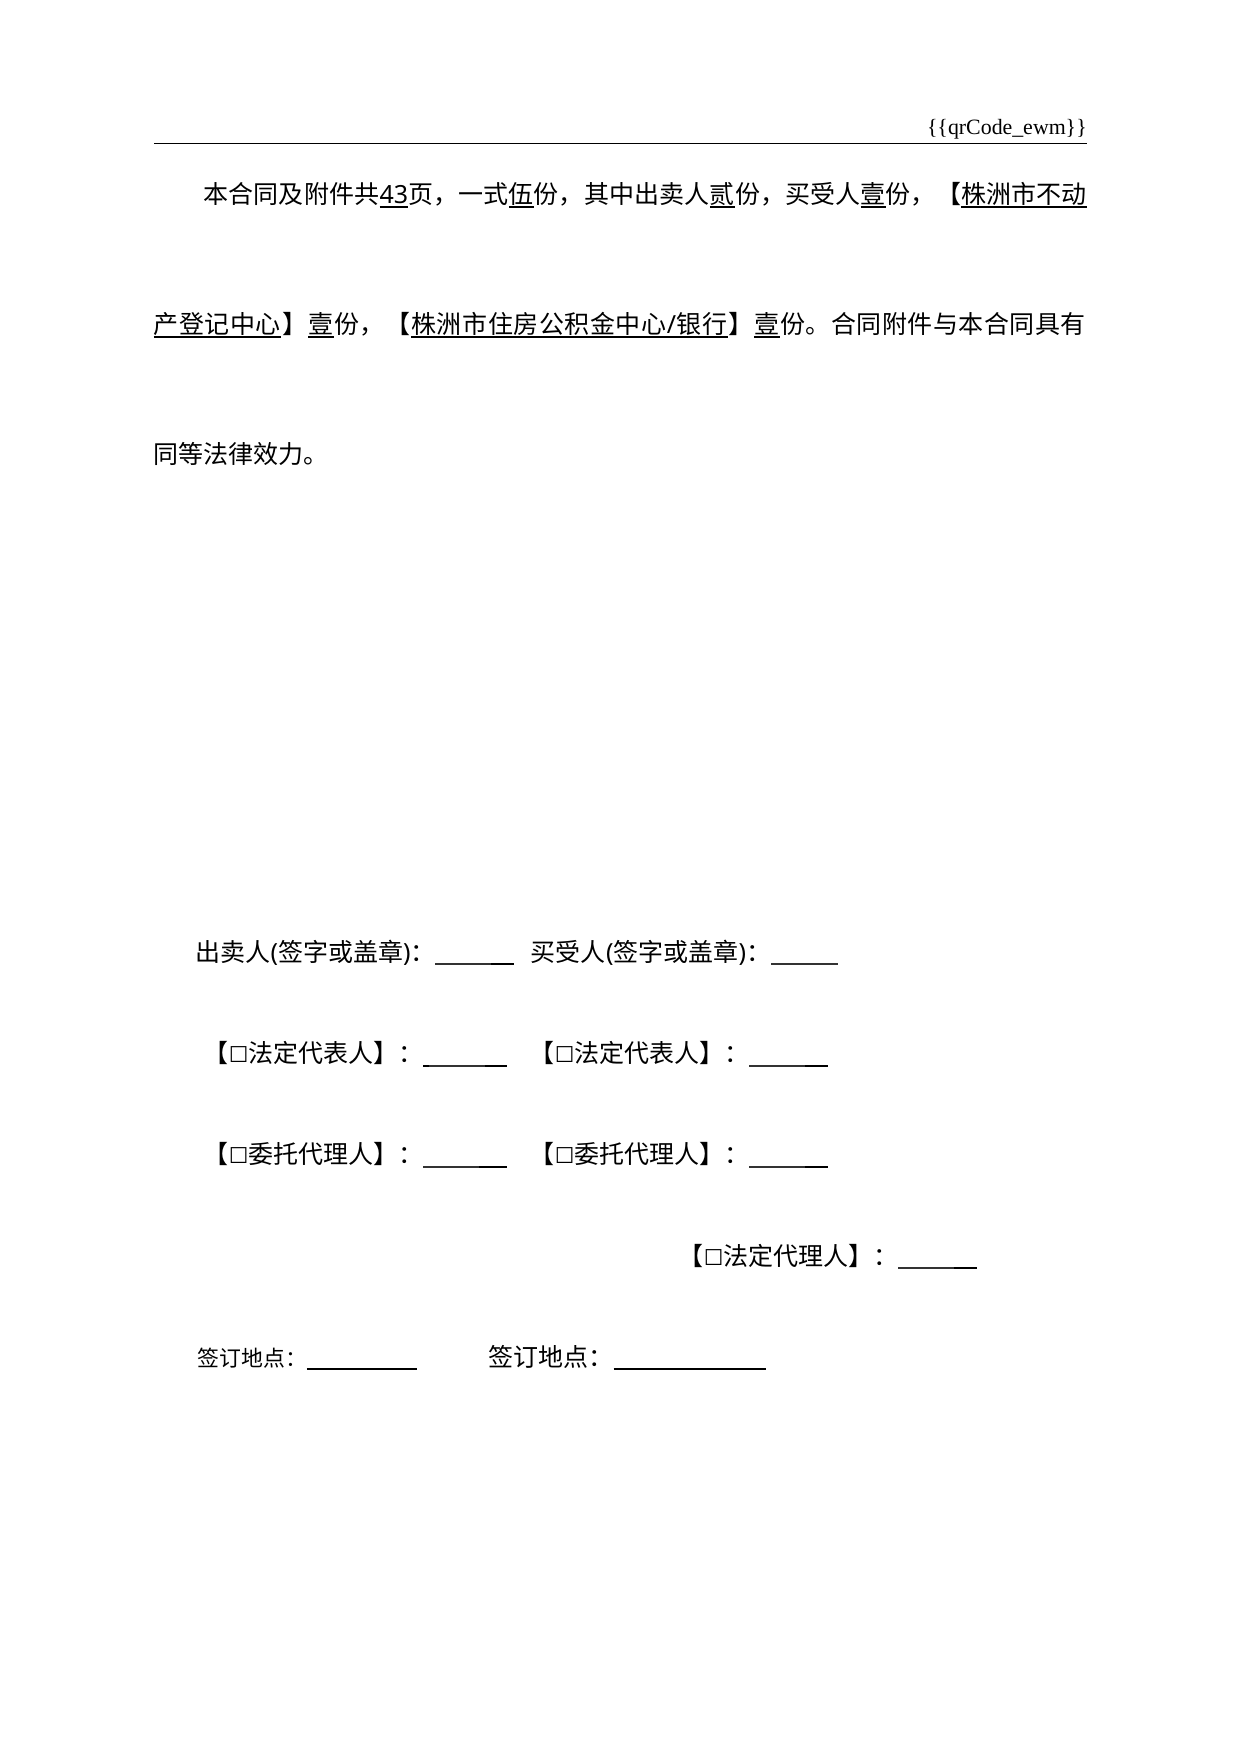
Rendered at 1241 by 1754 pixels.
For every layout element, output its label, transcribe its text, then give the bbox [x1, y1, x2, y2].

text 【法定代表人】： 【法定代表人】： [153, 1019, 1087, 1084]
text 【委托代理人】： 【委托代理人】： [153, 1121, 1087, 1186]
text 本合同及附件共页，一式份，其中出卖人份，买受人份，【】份，【】份。合同附件与本合同具有同等法律效力。 [153, 161, 1087, 486]
text 出卖人(签字或盖章)： 买受人(签字或盖章)： [153, 918, 1087, 983]
text 【法定代理人】： [635, 1222, 1087, 1287]
